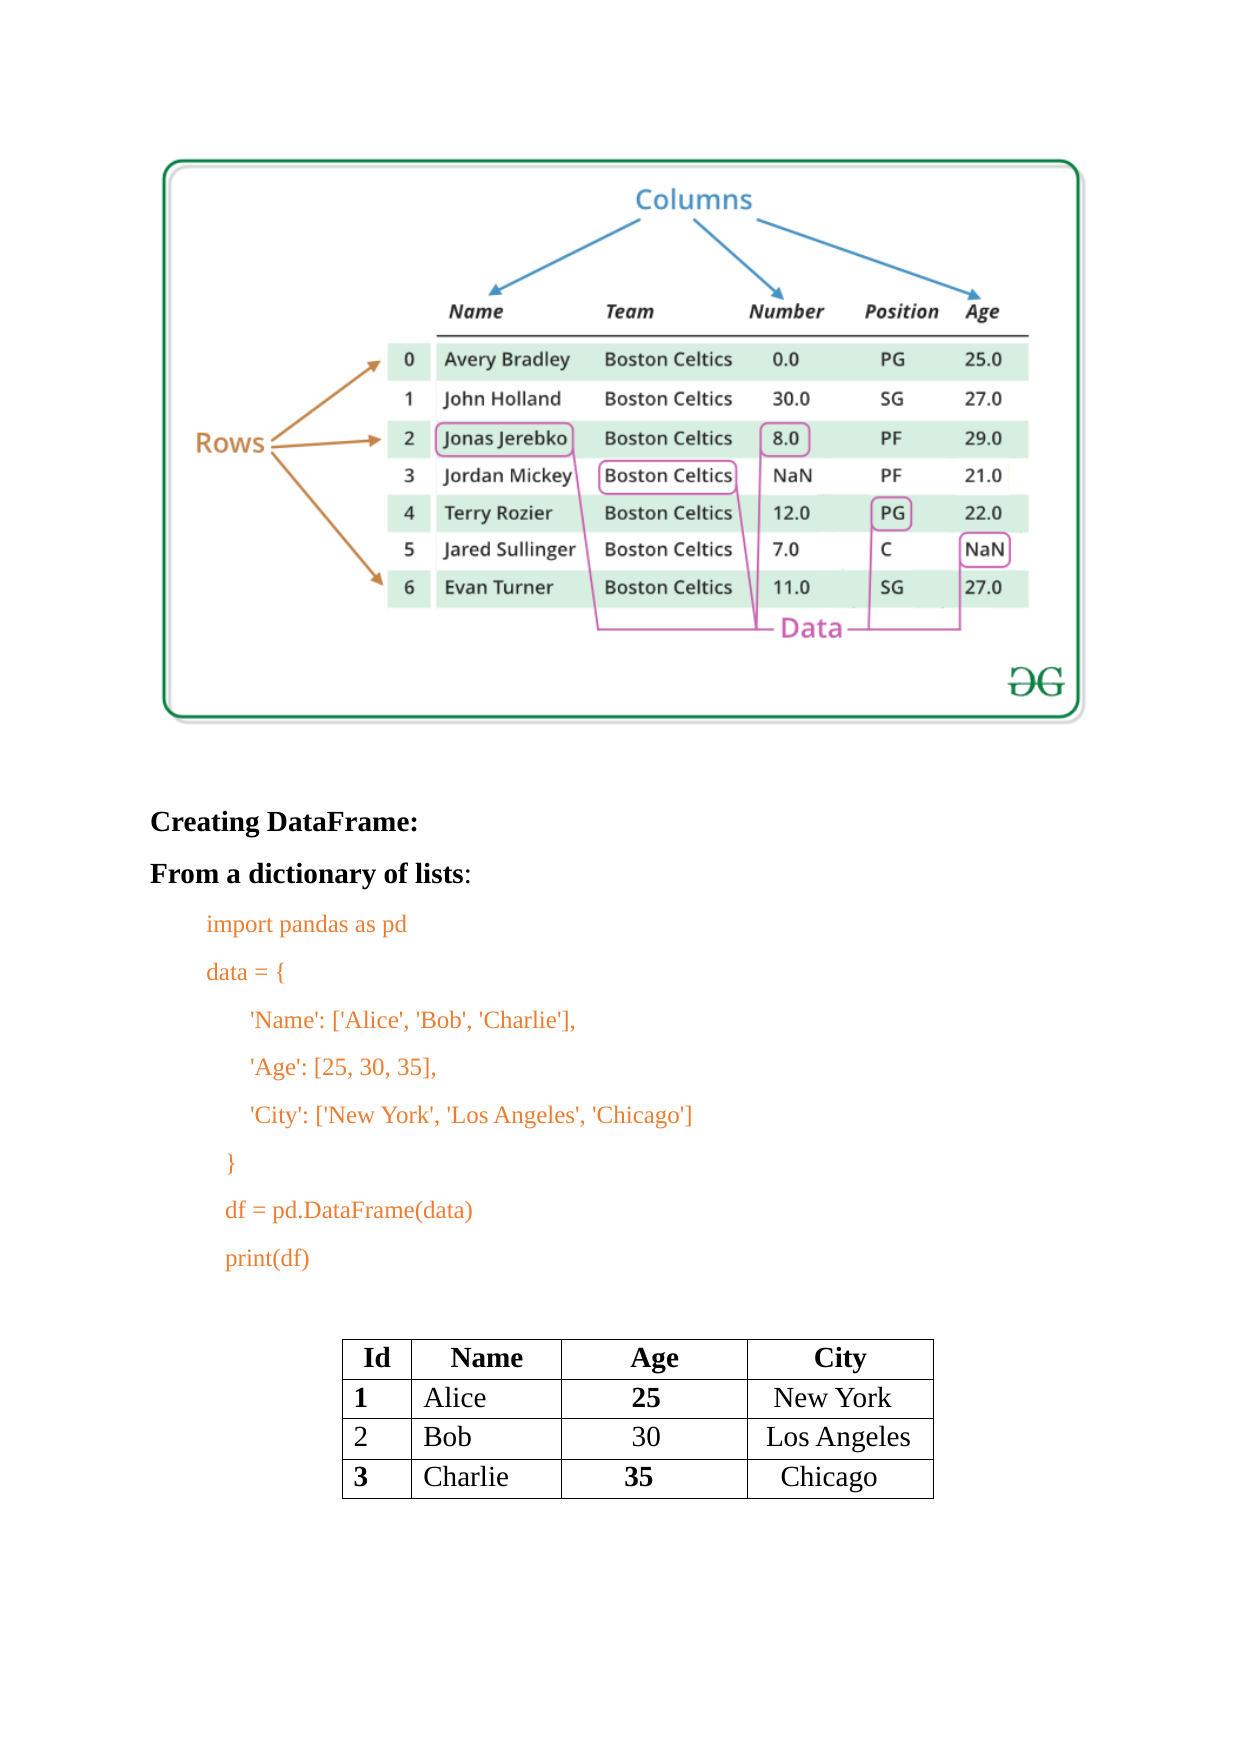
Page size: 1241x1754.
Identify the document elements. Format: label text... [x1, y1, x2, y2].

text print(df) [225, 1243, 1090, 1272]
picture [150, 150, 1091, 732]
table_header Age [562, 1340, 747, 1379]
table_cell New York [748, 1380, 933, 1418]
table_cell Alice [412, 1380, 561, 1418]
table_header Id [343, 1340, 411, 1379]
table_cell 35 [562, 1460, 747, 1497]
table_header Name [412, 1340, 561, 1379]
table_cell Los Angeles [748, 1419, 933, 1458]
text df = pd.DataFrame(data) [225, 1196, 1090, 1224]
text 'Name': ['Alice', 'Bob', 'Charlie'], [225, 1005, 1090, 1033]
table_cell 1 [343, 1380, 411, 1418]
text import pandas as pd [150, 909, 1090, 938]
table_cell 3 [343, 1460, 411, 1497]
text data = { [150, 957, 1090, 986]
text } [225, 1148, 1090, 1177]
table_cell 25 [562, 1380, 747, 1418]
table_cell Chicago [748, 1460, 933, 1497]
table_cell 2 [343, 1419, 411, 1458]
table_cell 30 [562, 1419, 747, 1458]
text Creating DataFrame: [150, 804, 1090, 837]
text 'Age': [25, 30, 35], [225, 1052, 1090, 1081]
table_header City [748, 1340, 933, 1379]
table_cell Bob [412, 1419, 561, 1458]
text From a dictionary of lists: [150, 856, 1090, 890]
text 'City': ['New York', 'Los Angeles', 'Chicago'] [225, 1100, 1090, 1129]
table_cell Charlie [412, 1460, 561, 1497]
